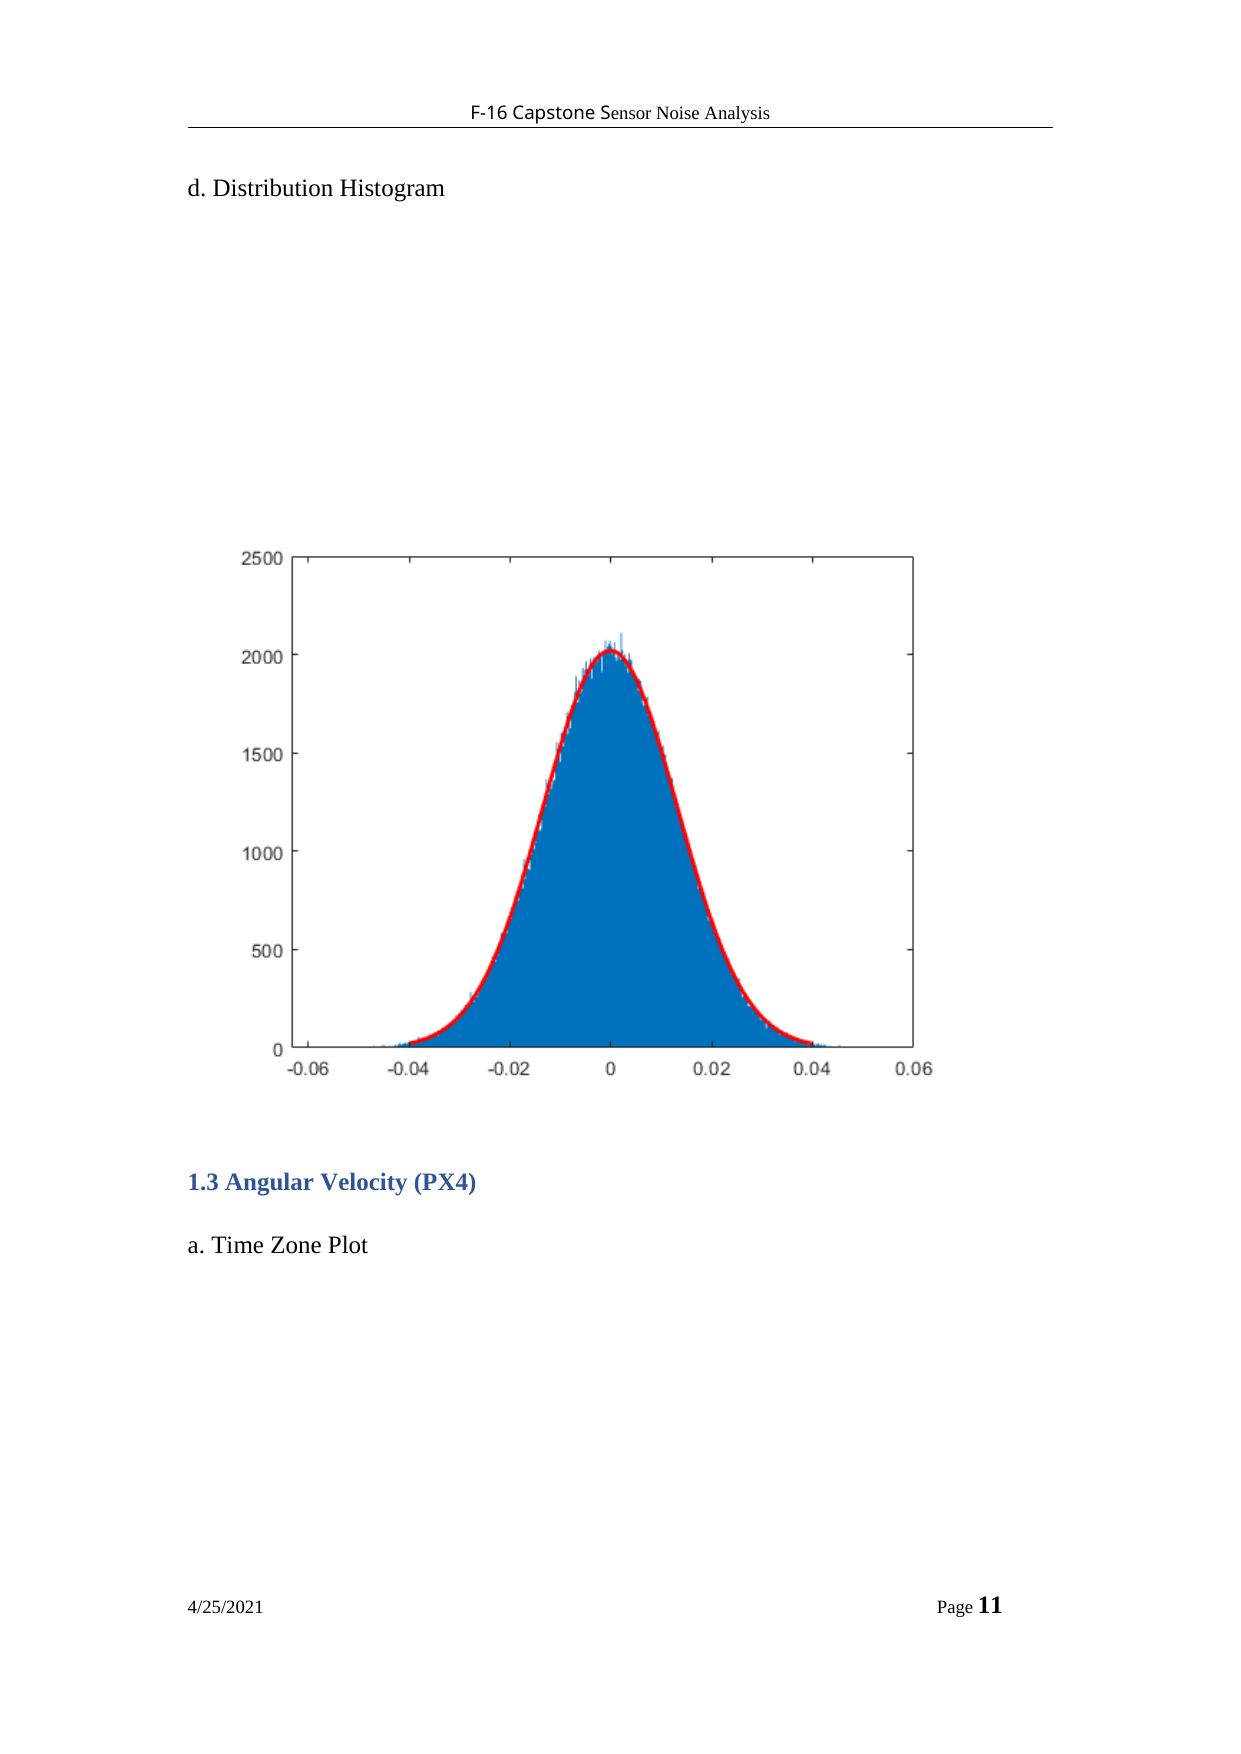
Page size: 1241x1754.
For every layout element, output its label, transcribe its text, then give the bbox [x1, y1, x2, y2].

subtitle 1.3 Angular Velocity (PX4) [187, 1165, 1053, 1197]
text a. Time Zone Plot [187, 1228, 1053, 1261]
picture [187, 512, 990, 1114]
